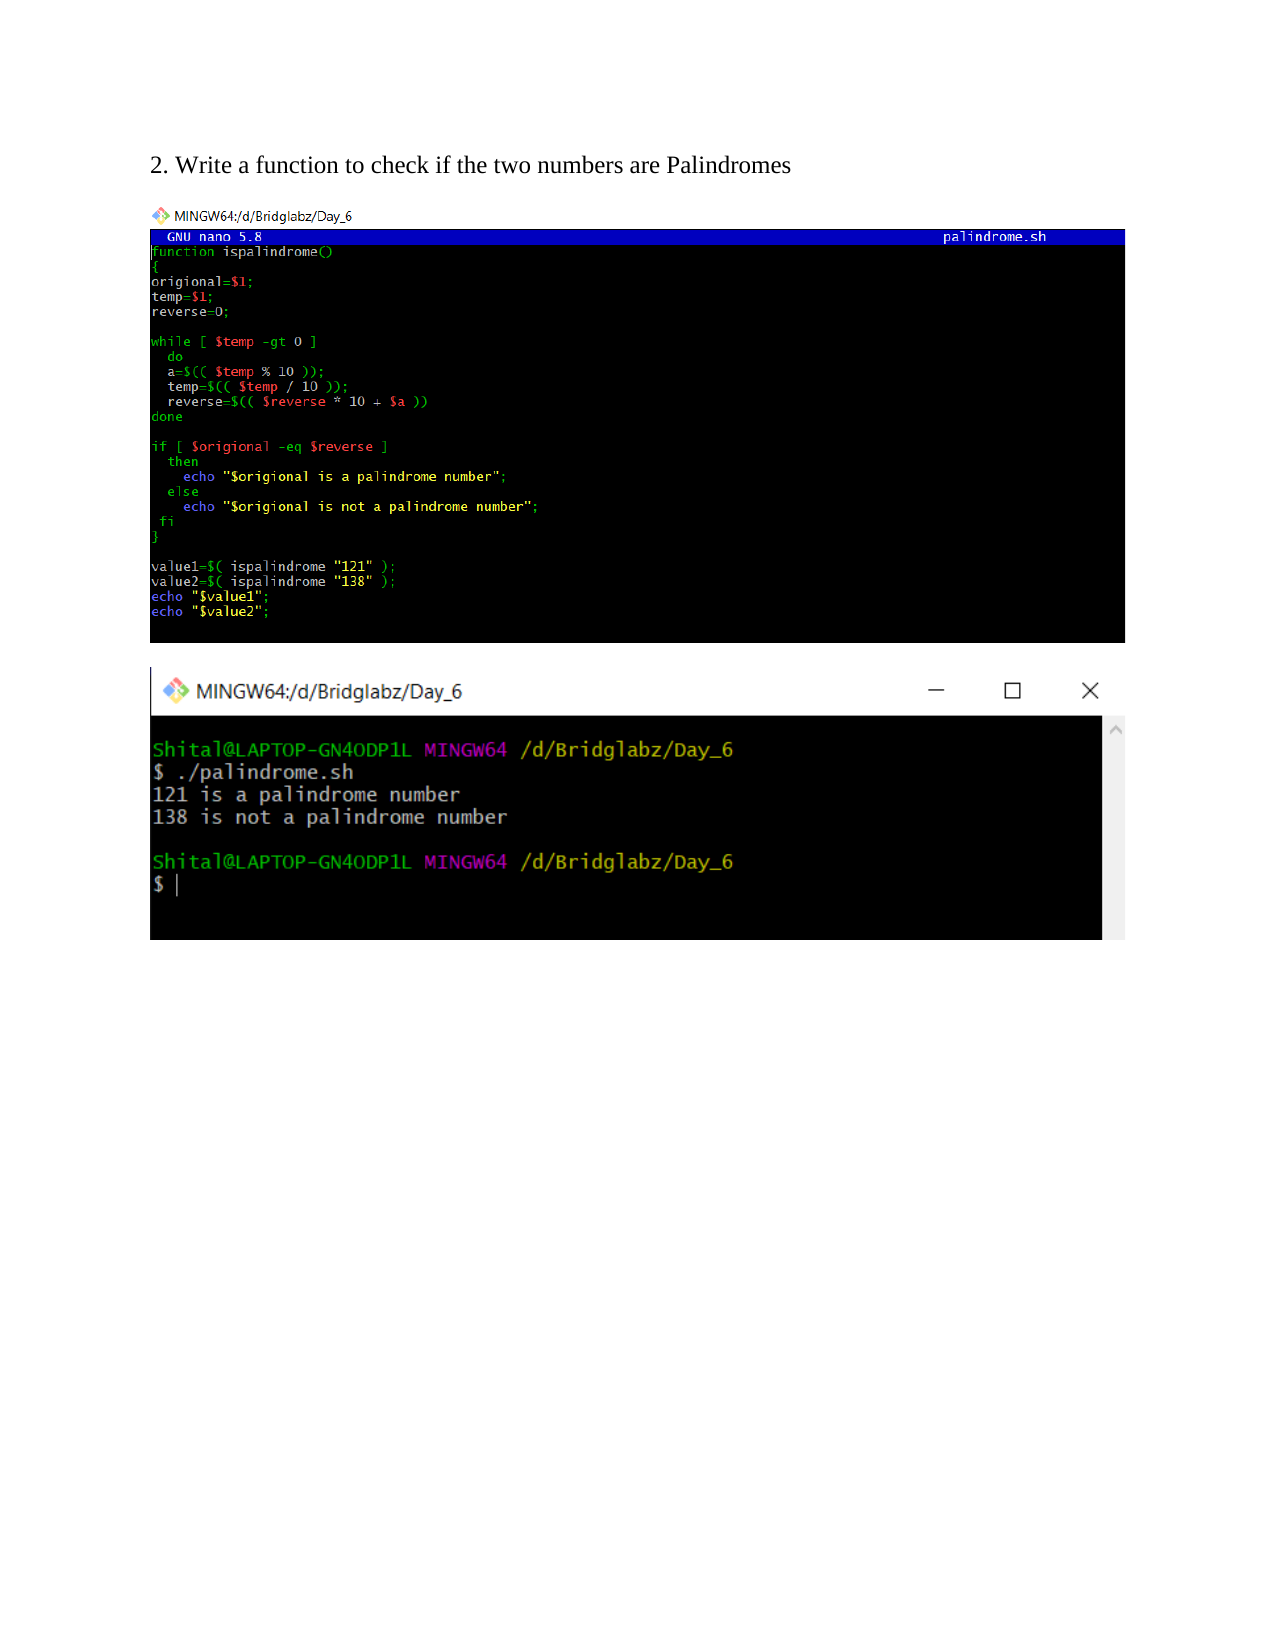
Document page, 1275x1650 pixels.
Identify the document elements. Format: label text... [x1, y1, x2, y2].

text 2. Write a function to check if the two numbers are Palindromes [150, 150, 1125, 179]
picture [150, 203, 1125, 643]
picture [150, 667, 1125, 940]
